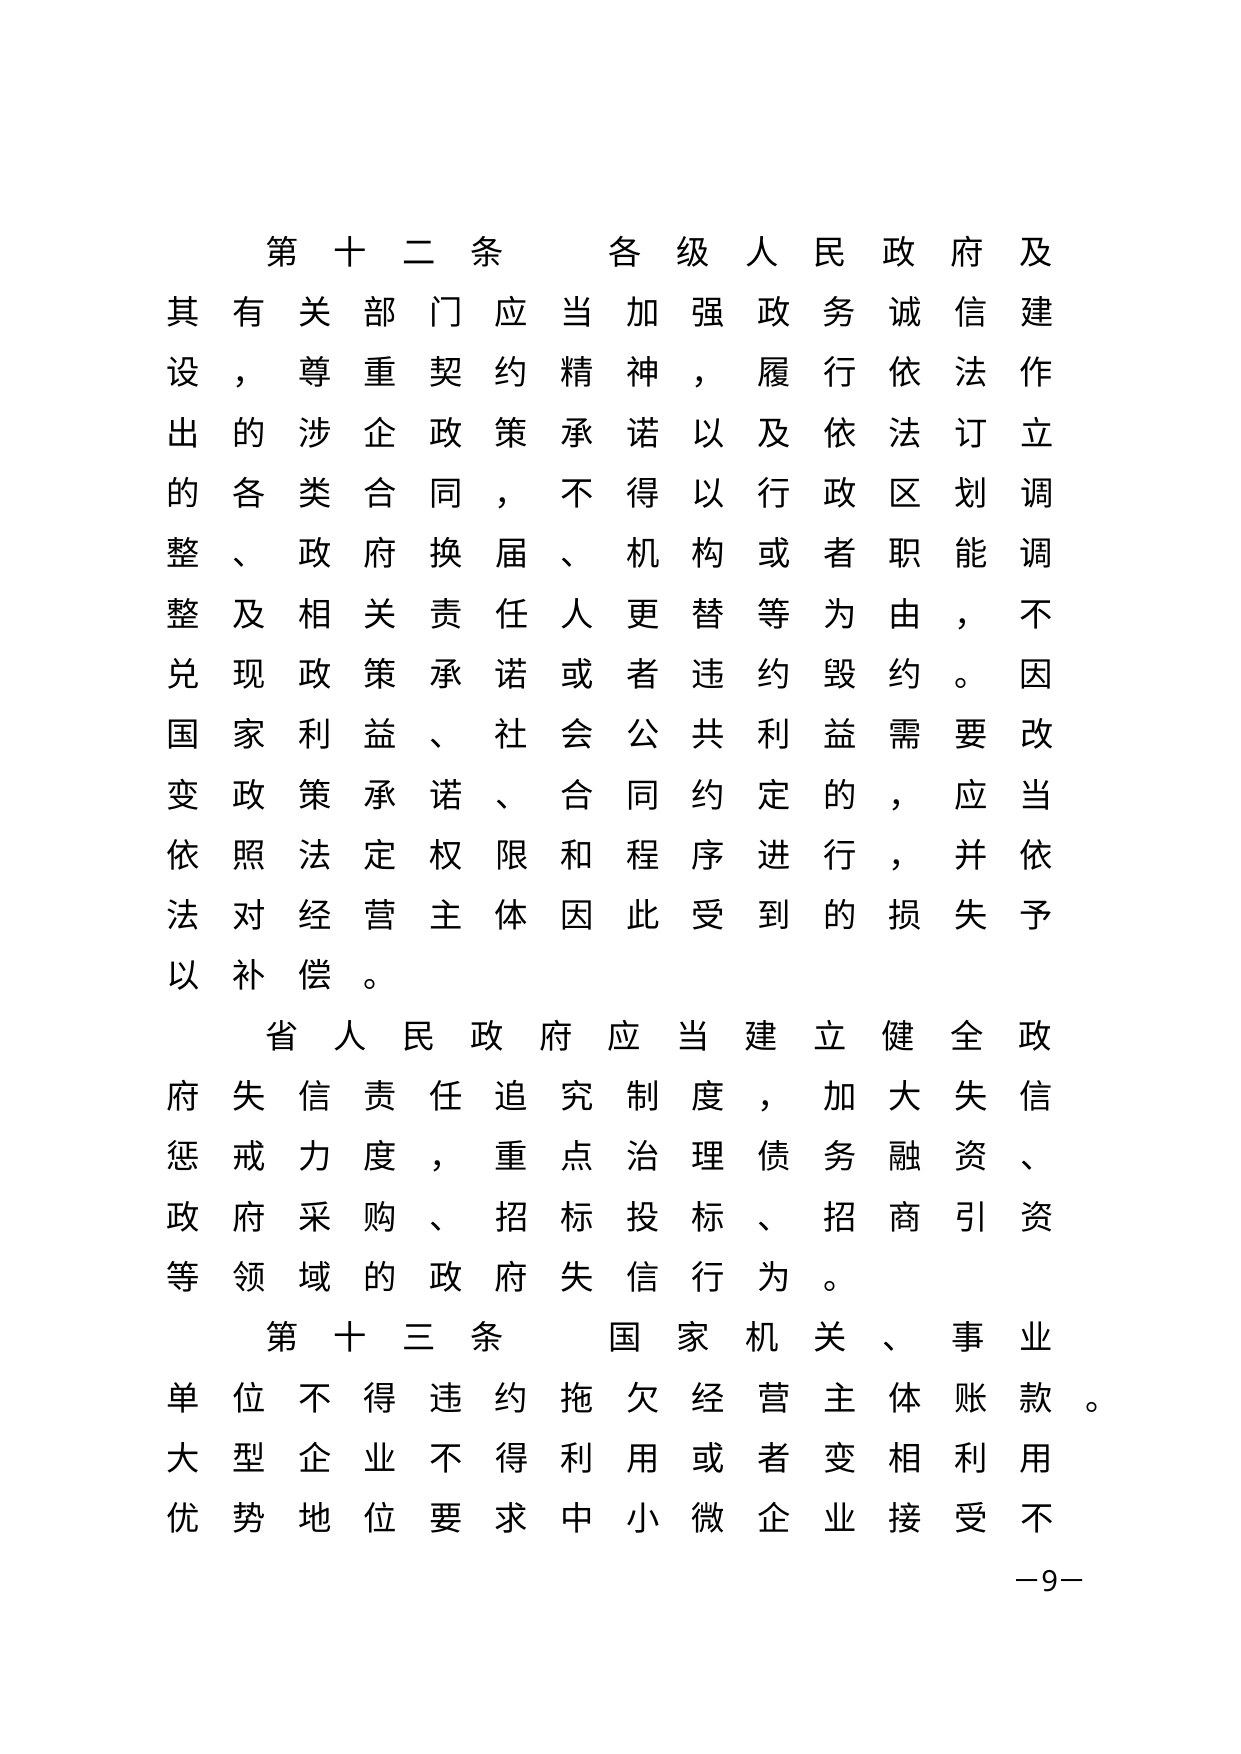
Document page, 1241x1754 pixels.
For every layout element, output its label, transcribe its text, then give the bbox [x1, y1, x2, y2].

text 第十二条 各级人民政府及其有关部门应当加强政务诚信建设，尊重契约精神，履行依法作出的涉企政策承诺以及依法订立的各类合同，不得以行政区划调整、政府换届、机构或者职能调整及相关责任人更替等为由，不兑现政策承诺或者违约毁约。因国家利益、社会公共利益需要改变政策承诺、合同约定的，应当依照法定权限和程序进行，并依法对经营主体因此受到的损失予以补偿。 [167, 219, 1085, 1003]
text 第十三条 国家机关、事业单位不得违约拖欠经营主体账款。大型企业不得利用或者变相利用优势地位要求中小微企业接受不合理付款期限、方式等交易条件，不得拒绝支付、拖欠中小微企业应收账款。 [167, 1305, 1085, 1546]
text 省人民政府应当建立健全政府失信责任追究制度，加大失信惩戒力度，重点治理债务融资、政府采购、招标投标、招商引资等领域的政府失信行为。 [167, 1003, 1085, 1305]
